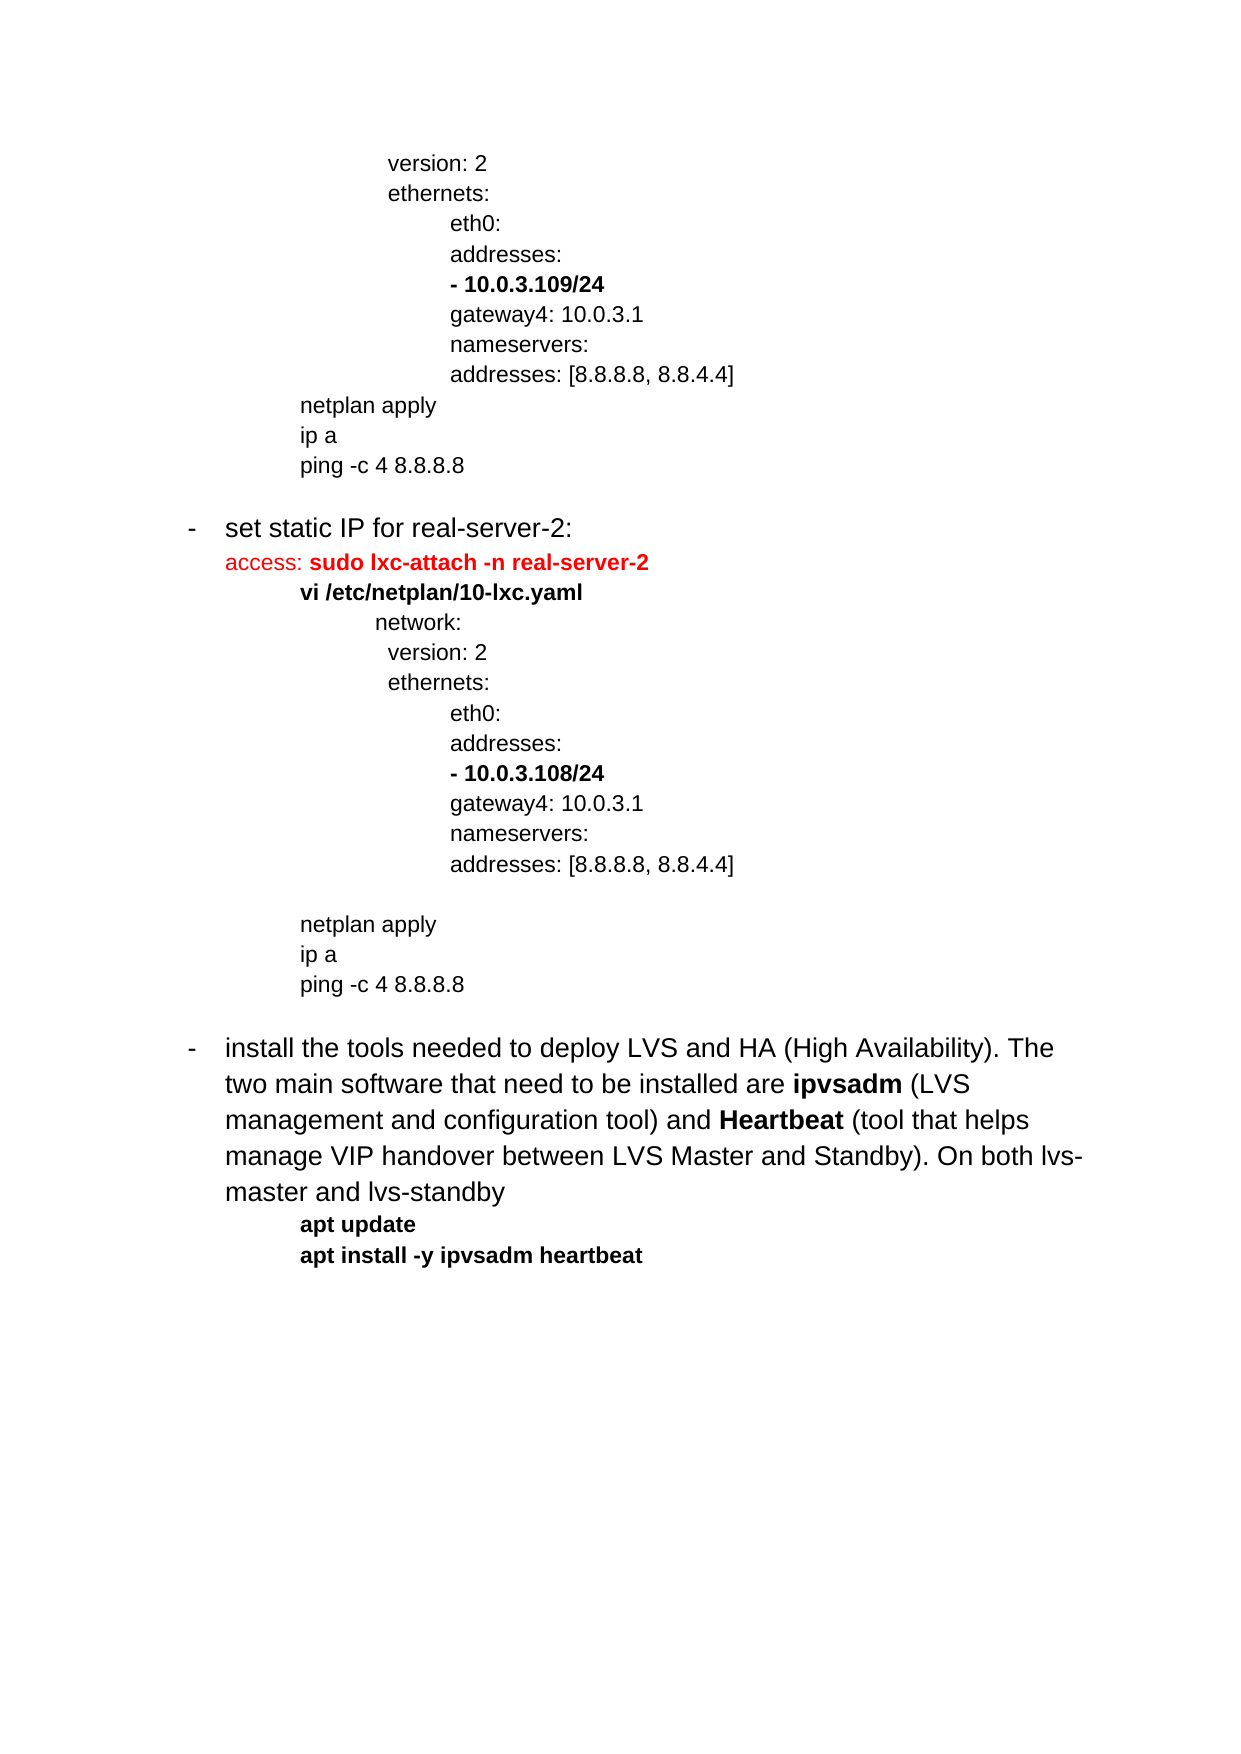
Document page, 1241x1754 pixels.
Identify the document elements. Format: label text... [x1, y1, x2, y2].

text addresses: [375, 241, 1090, 267]
text eth0: [375, 210, 1090, 237]
text nameservers: [375, 331, 1090, 358]
text apt update [300, 1211, 1090, 1238]
text ping -c 4 8.8.8.8 [150, 452, 1090, 478]
text version: 2 [375, 150, 1090, 176]
text ethernets: [375, 669, 1090, 696]
text network: [375, 609, 1090, 635]
text netplan apply [225, 392, 1090, 418]
text apt install -y ipvsadm heartbeat [300, 1242, 1090, 1268]
text gateway4: 10.0.3.1 [375, 790, 1090, 816]
text ip a [150, 422, 1090, 448]
text version: 2 [375, 639, 1090, 665]
text vi /etc/netplan/10-lxc.yaml [150, 579, 1090, 605]
text - 10.0.3.109/24 [375, 271, 1090, 297]
text nameservers: [375, 820, 1090, 847]
text addresses: [8.8.8.8, 8.8.4.4] [375, 851, 1090, 877]
text ethernets: [375, 180, 1090, 207]
text - 10.0.3.108/24 [375, 760, 1090, 786]
text gateway4: 10.0.3.1 [375, 301, 1090, 327]
text addresses: [8.8.8.8, 8.8.4.4] [375, 361, 1090, 388]
text access: sudo lxc-attach -n real-server-2 [150, 548, 1090, 575]
text addresses: [375, 730, 1090, 756]
text ip a [150, 941, 1090, 967]
list set static IP for real-server-2: [187, 512, 1090, 544]
text eth0: [375, 699, 1090, 726]
list install the tools needed to deploy LVS and HA (High Availability). The two main software that need to be installed are ipvsadm (LVS management and configuration tool) and Heartbeat (tool that helps manage VIP handover between LVS Master and Standby). On both lvs-master and lvs-standby [187, 1032, 1090, 1207]
text netplan apply [225, 911, 1090, 937]
text ping -c 4 8.8.8.8 [150, 971, 1090, 998]
